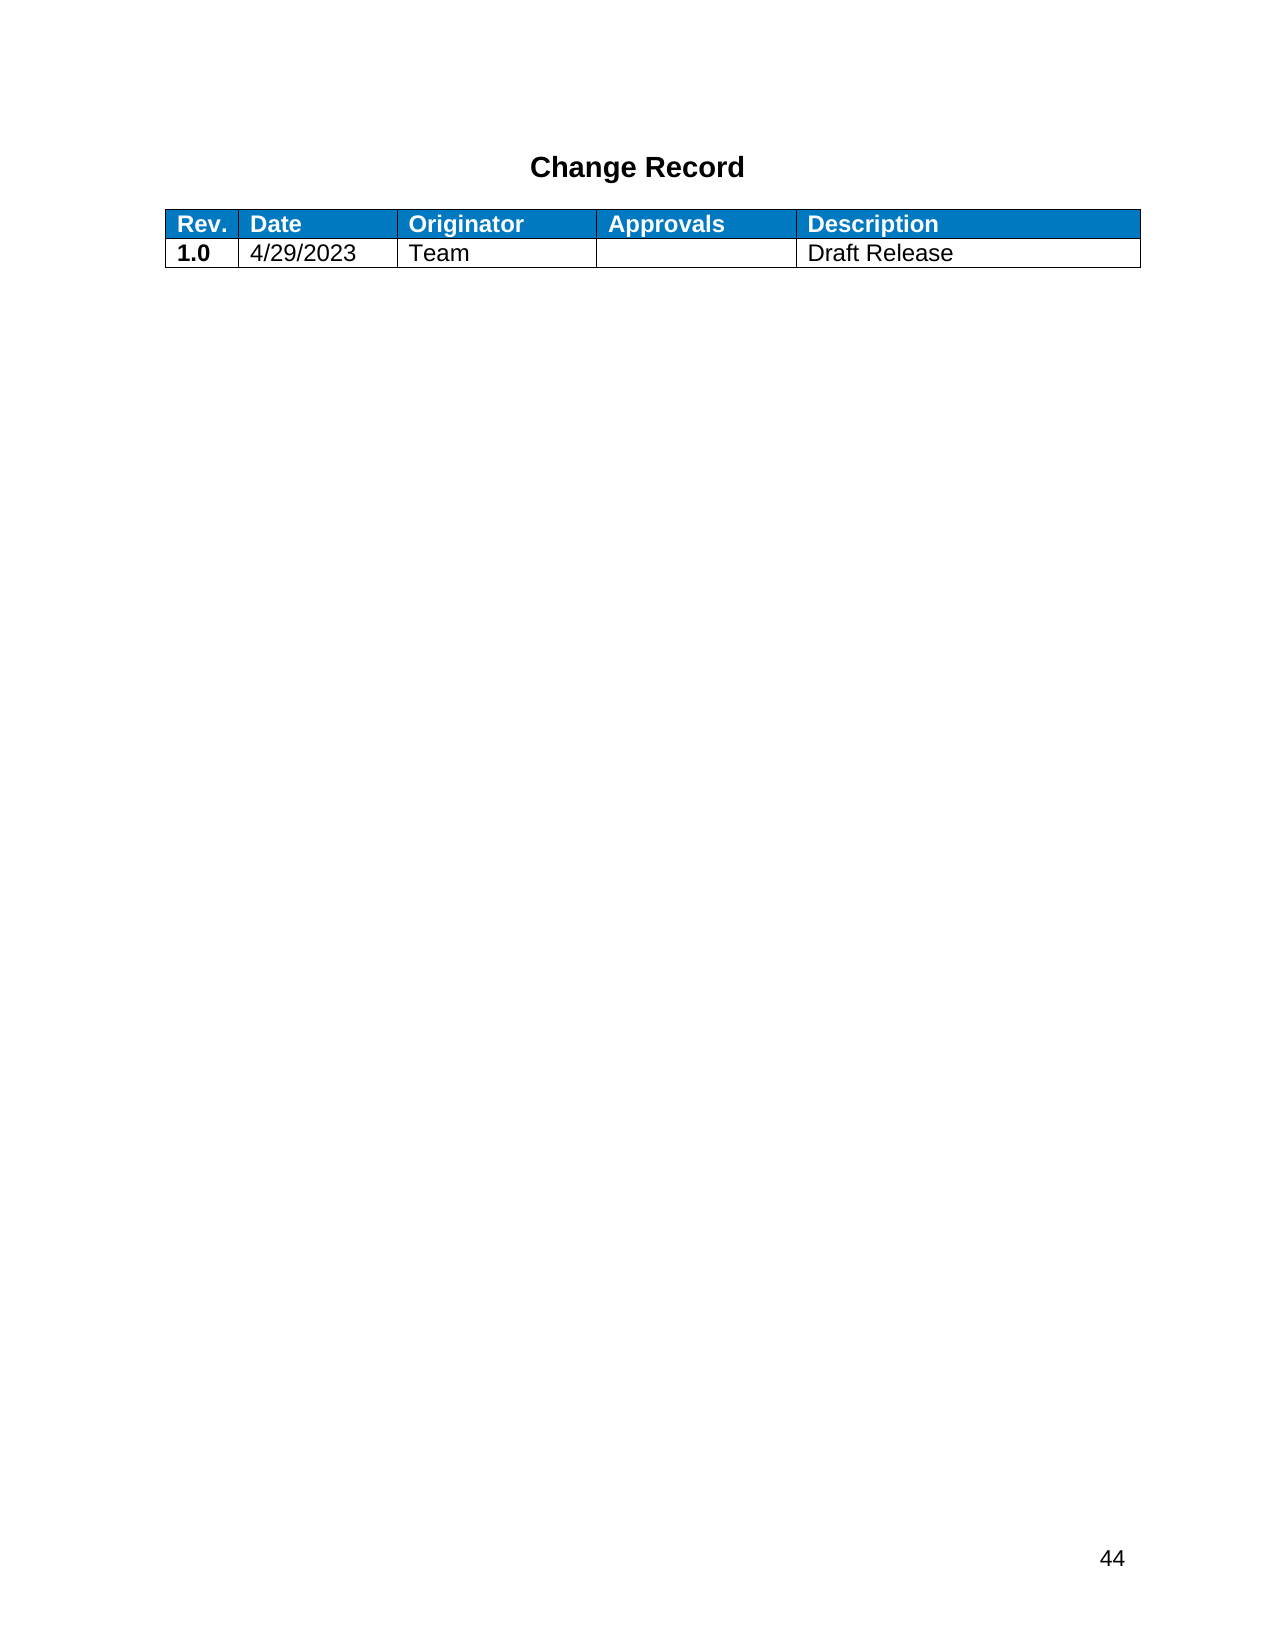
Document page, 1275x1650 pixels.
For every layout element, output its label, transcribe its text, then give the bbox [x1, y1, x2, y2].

table_header Originator [398, 210, 596, 238]
table_cell 4/29/2023 [239, 239, 397, 267]
text Change Record [150, 150, 1125, 183]
table_cell [597, 239, 796, 267]
table_cell Draft Release [797, 239, 1140, 267]
table_header Rev. [166, 210, 238, 238]
table_header Description [797, 210, 1140, 238]
table_cell Team [398, 239, 596, 267]
table_cell 1.0 [166, 239, 238, 267]
table_header Approvals [597, 210, 796, 238]
table_header Date [239, 210, 397, 238]
